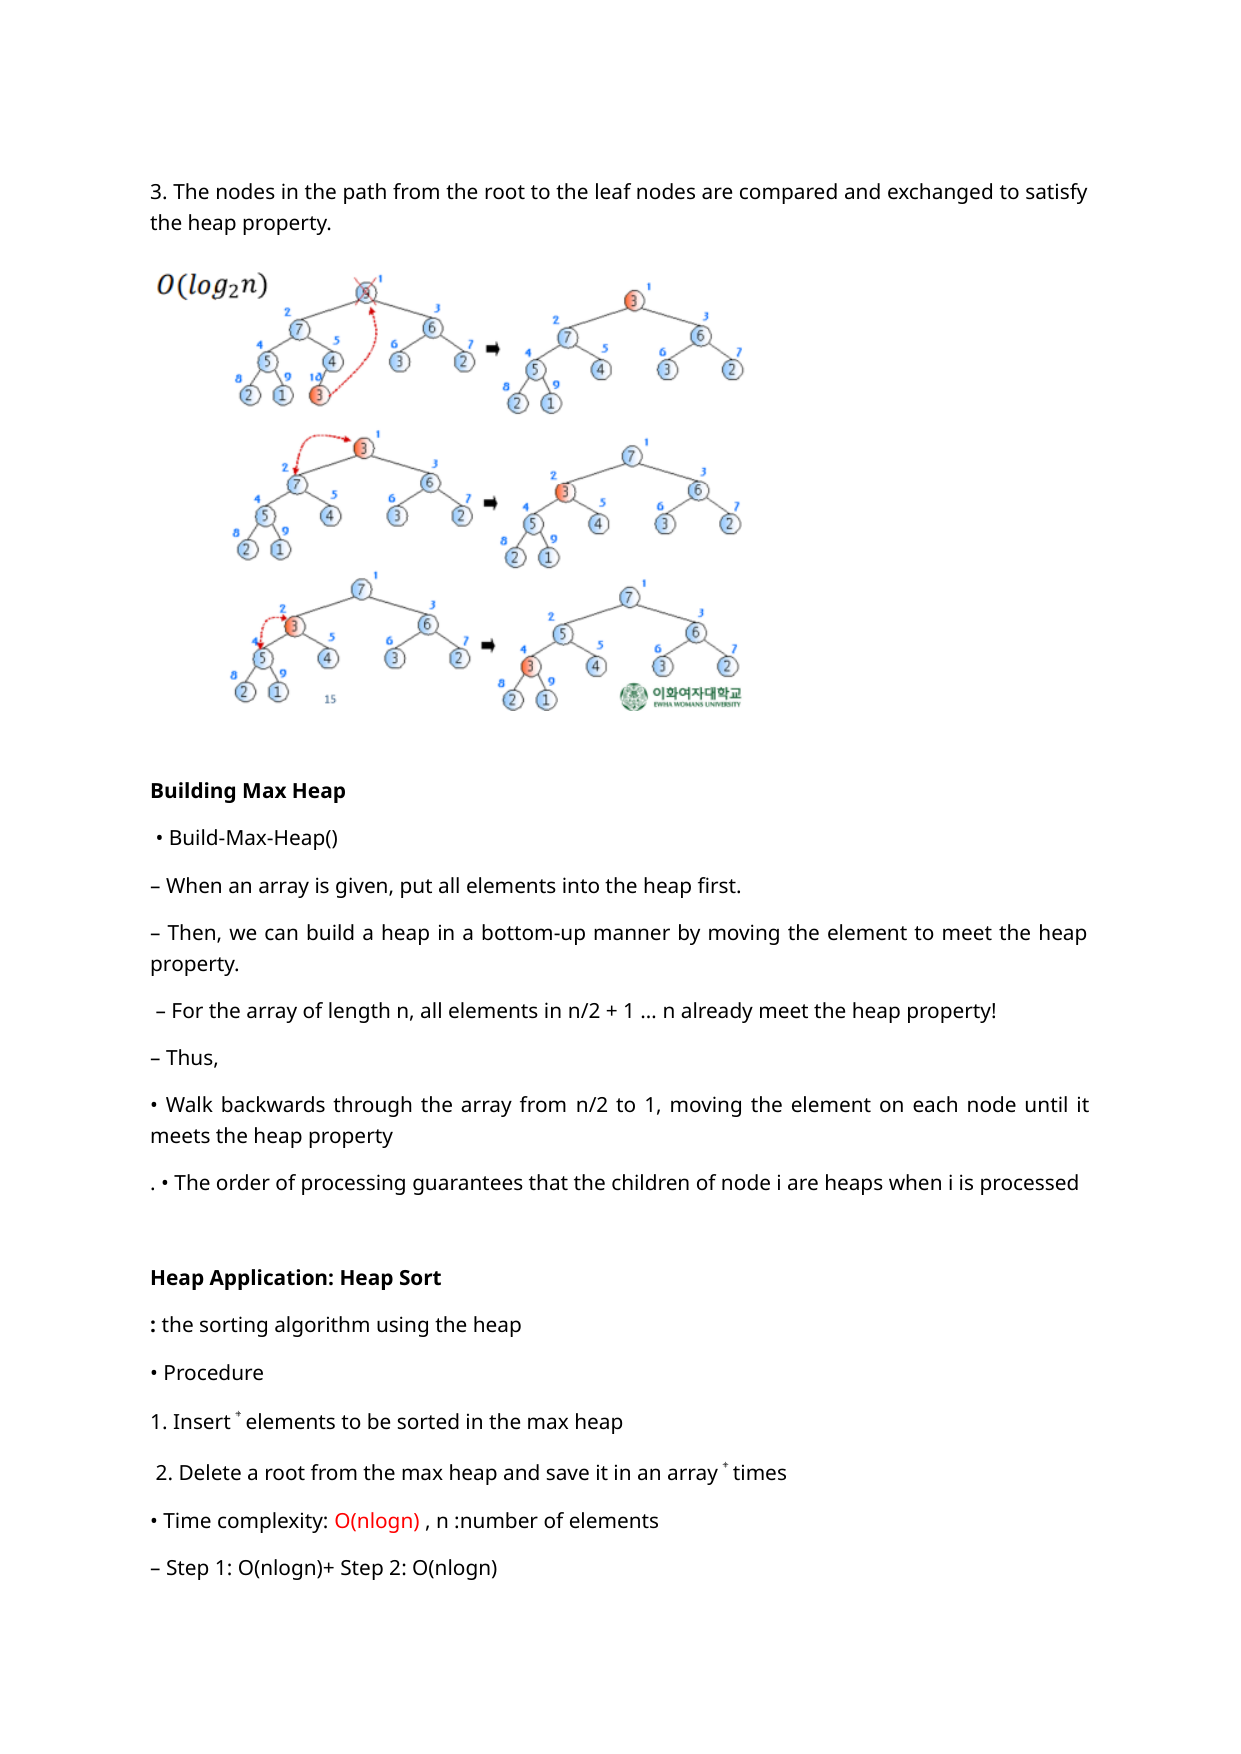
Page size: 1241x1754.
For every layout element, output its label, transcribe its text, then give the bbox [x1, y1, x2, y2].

text • Walk backwards through the array from n/2 to 1, moving the element on each node until it meets the heap property [150, 1091, 1090, 1150]
text – Then, we can build a heap in a bottom-up manner by moving the element to meet the heap property. [150, 918, 1090, 977]
text 1. Insert ݊ elements to be sorted in the max heap [150, 1405, 1090, 1436]
text • Build-Max-Heap() [150, 823, 1090, 852]
text . • The order of processing guarantees that the children of node i are heaps when i is processed [150, 1168, 1090, 1197]
text Heap Application: Heap Sort [150, 1263, 1090, 1292]
picture [150, 255, 747, 711]
text – Step 1: O(nlogn)+ Step 2: O(nlogn) [150, 1553, 1090, 1582]
text 3. The nodes in the path from the root to the leaf nodes are compared and exchanged to satisfy the heap property. [150, 177, 1090, 236]
text 2. Delete a root from the max heap and save it in an array ݊ times [150, 1455, 1090, 1487]
text • Procedure [150, 1358, 1090, 1386]
text : the sorting algorithm using the heap [150, 1310, 1090, 1339]
text – For the array of length n, all elements in n/2 + 1 … n already meet the heap property! [150, 996, 1090, 1024]
text • Time complexity: O(nlogn) , n :number of elements [150, 1506, 1090, 1534]
text – When an array is given, put all elements into the heap first. [150, 871, 1090, 899]
text Building Max Heap [150, 776, 1090, 805]
text – Thus, [150, 1043, 1090, 1072]
